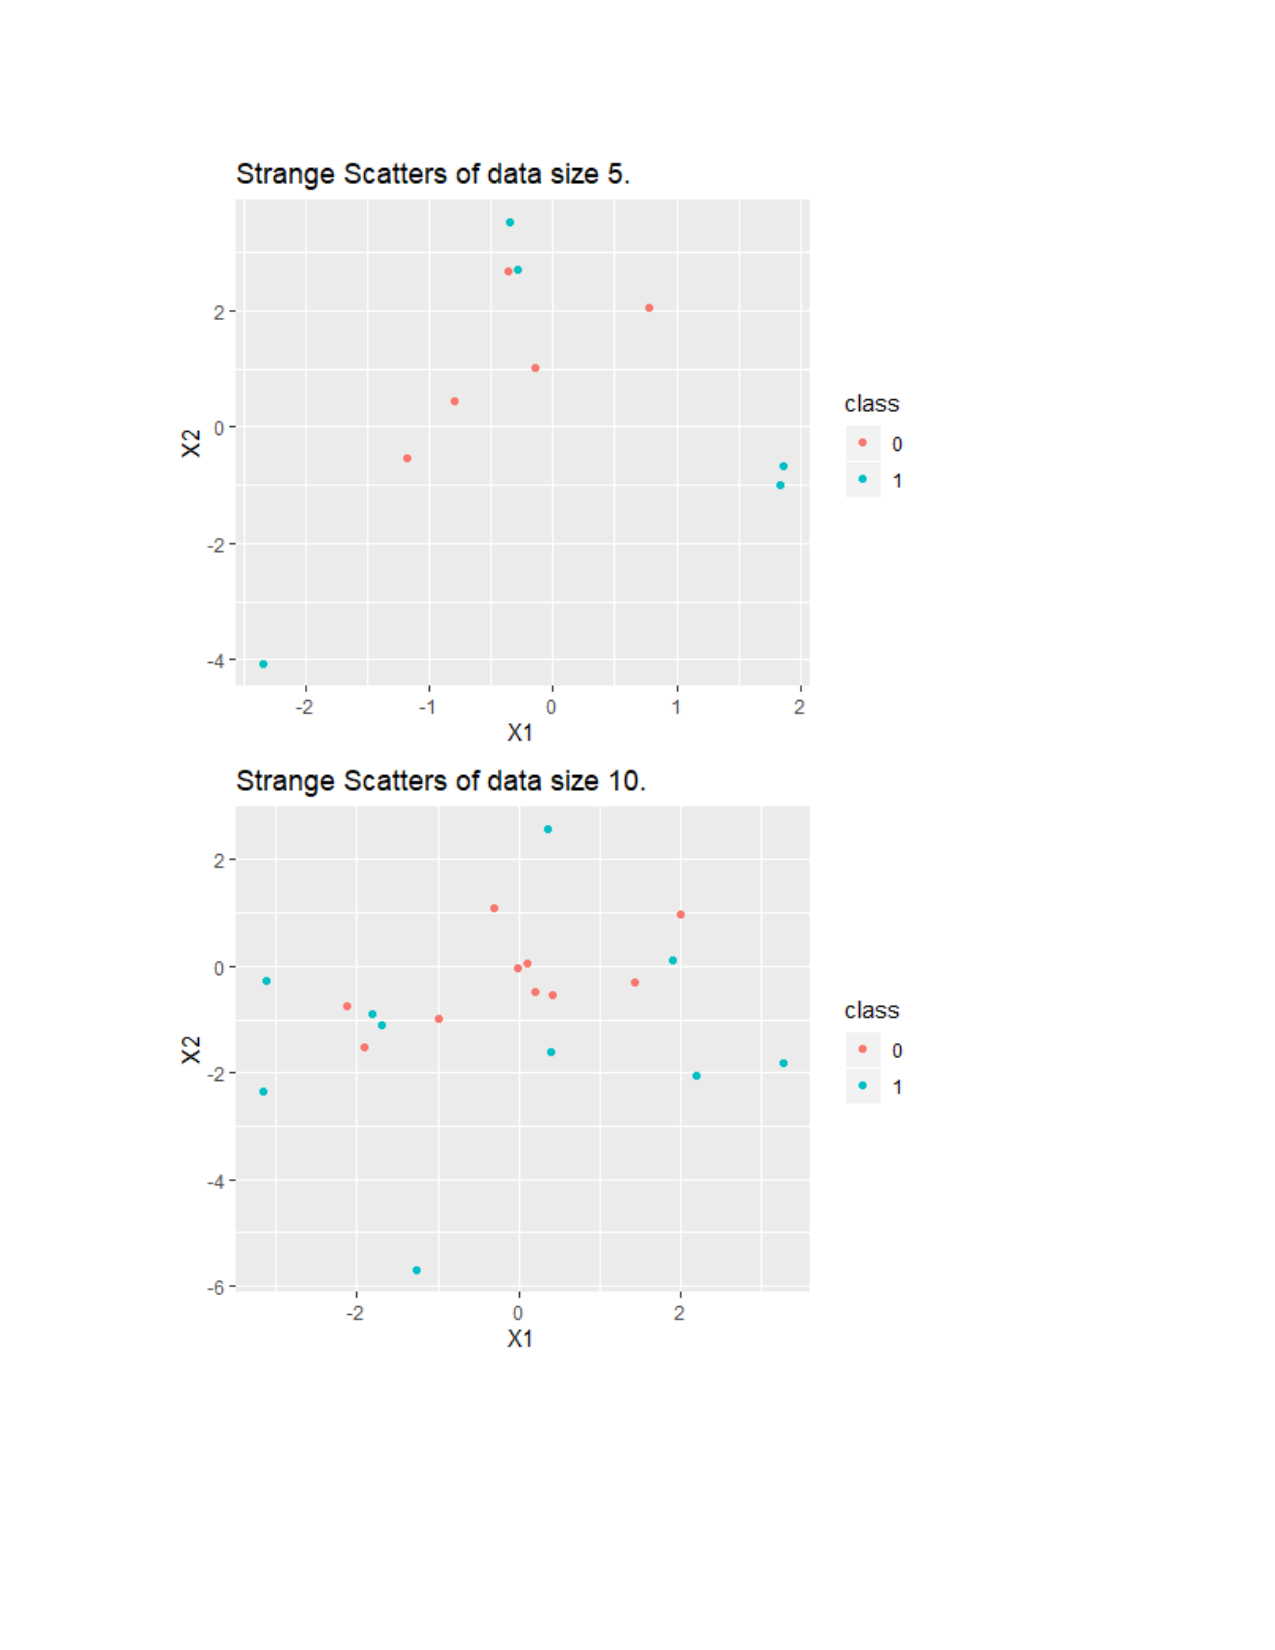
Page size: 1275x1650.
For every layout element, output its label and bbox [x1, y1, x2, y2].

picture [168, 150, 927, 1363]
